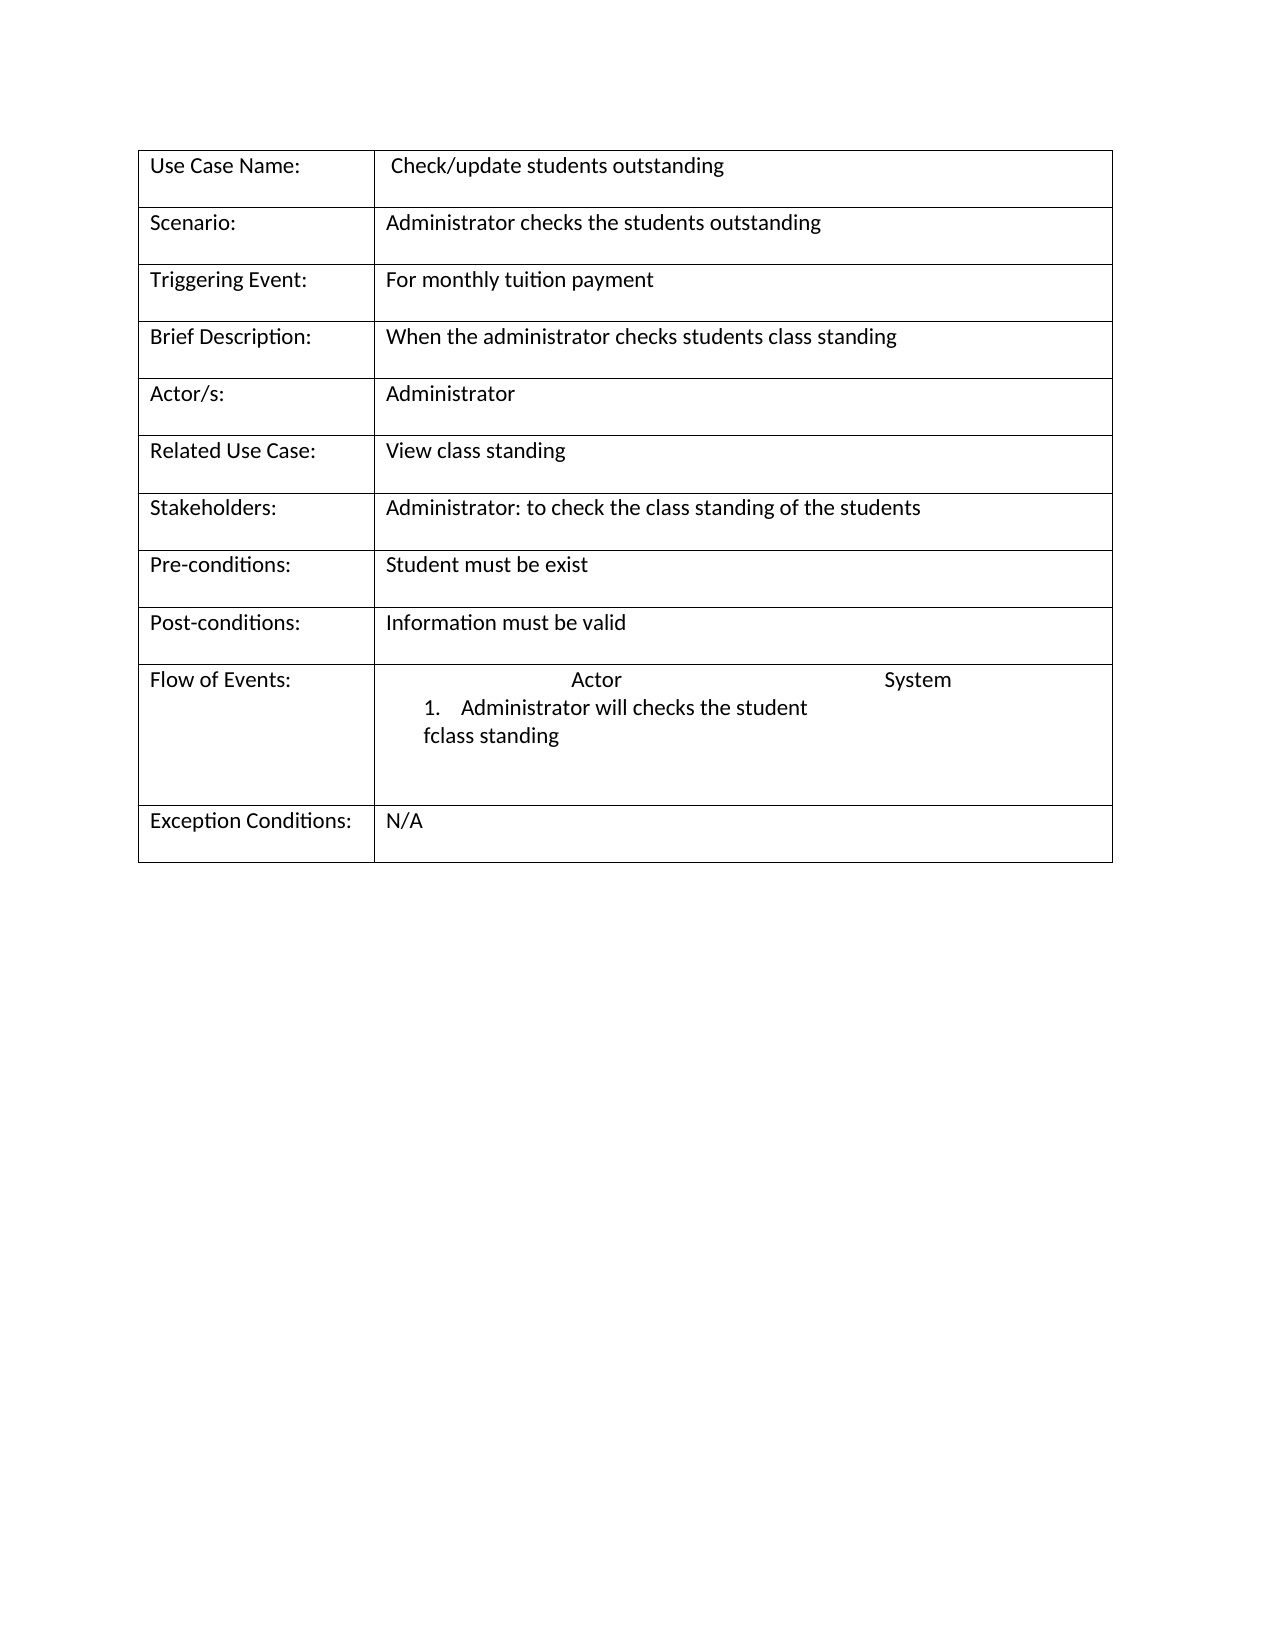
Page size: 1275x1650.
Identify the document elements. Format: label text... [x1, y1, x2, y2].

table_header Use Case Name: [139, 151, 374, 207]
table_cell Brief Description: [139, 322, 374, 378]
table_cell When the administrator checks students class standing [375, 322, 1112, 378]
table_cell Administrator [375, 379, 1112, 435]
table_cell Post-conditions: [139, 608, 374, 664]
table_cell Stakeholders: [139, 494, 374, 549]
table_cell Student must be exist [375, 551, 1112, 607]
table_cell Exception Conditions: [139, 806, 374, 862]
table_cell Actor System Administrator will checks the student fclass standing [375, 665, 1112, 805]
table_cell Flow of Events: [139, 665, 374, 805]
table_cell For monthly tuition payment [375, 265, 1112, 321]
table_cell Administrator: to check the class standing of the students [375, 494, 1112, 549]
table_cell Related Use Case: [139, 436, 374, 492]
table_cell Pre-conditions: [139, 551, 374, 607]
table_header Check/update students outstanding [375, 151, 1112, 207]
table_cell Actor/s: [139, 379, 374, 435]
table_cell N/A [375, 806, 1112, 862]
table_cell Information must be valid [375, 608, 1112, 664]
table_cell Triggering Event: [139, 265, 374, 321]
table_cell Administrator checks the students outstanding [375, 208, 1112, 264]
table_cell Scenario: [139, 208, 374, 264]
table_cell View class standing [375, 436, 1112, 492]
